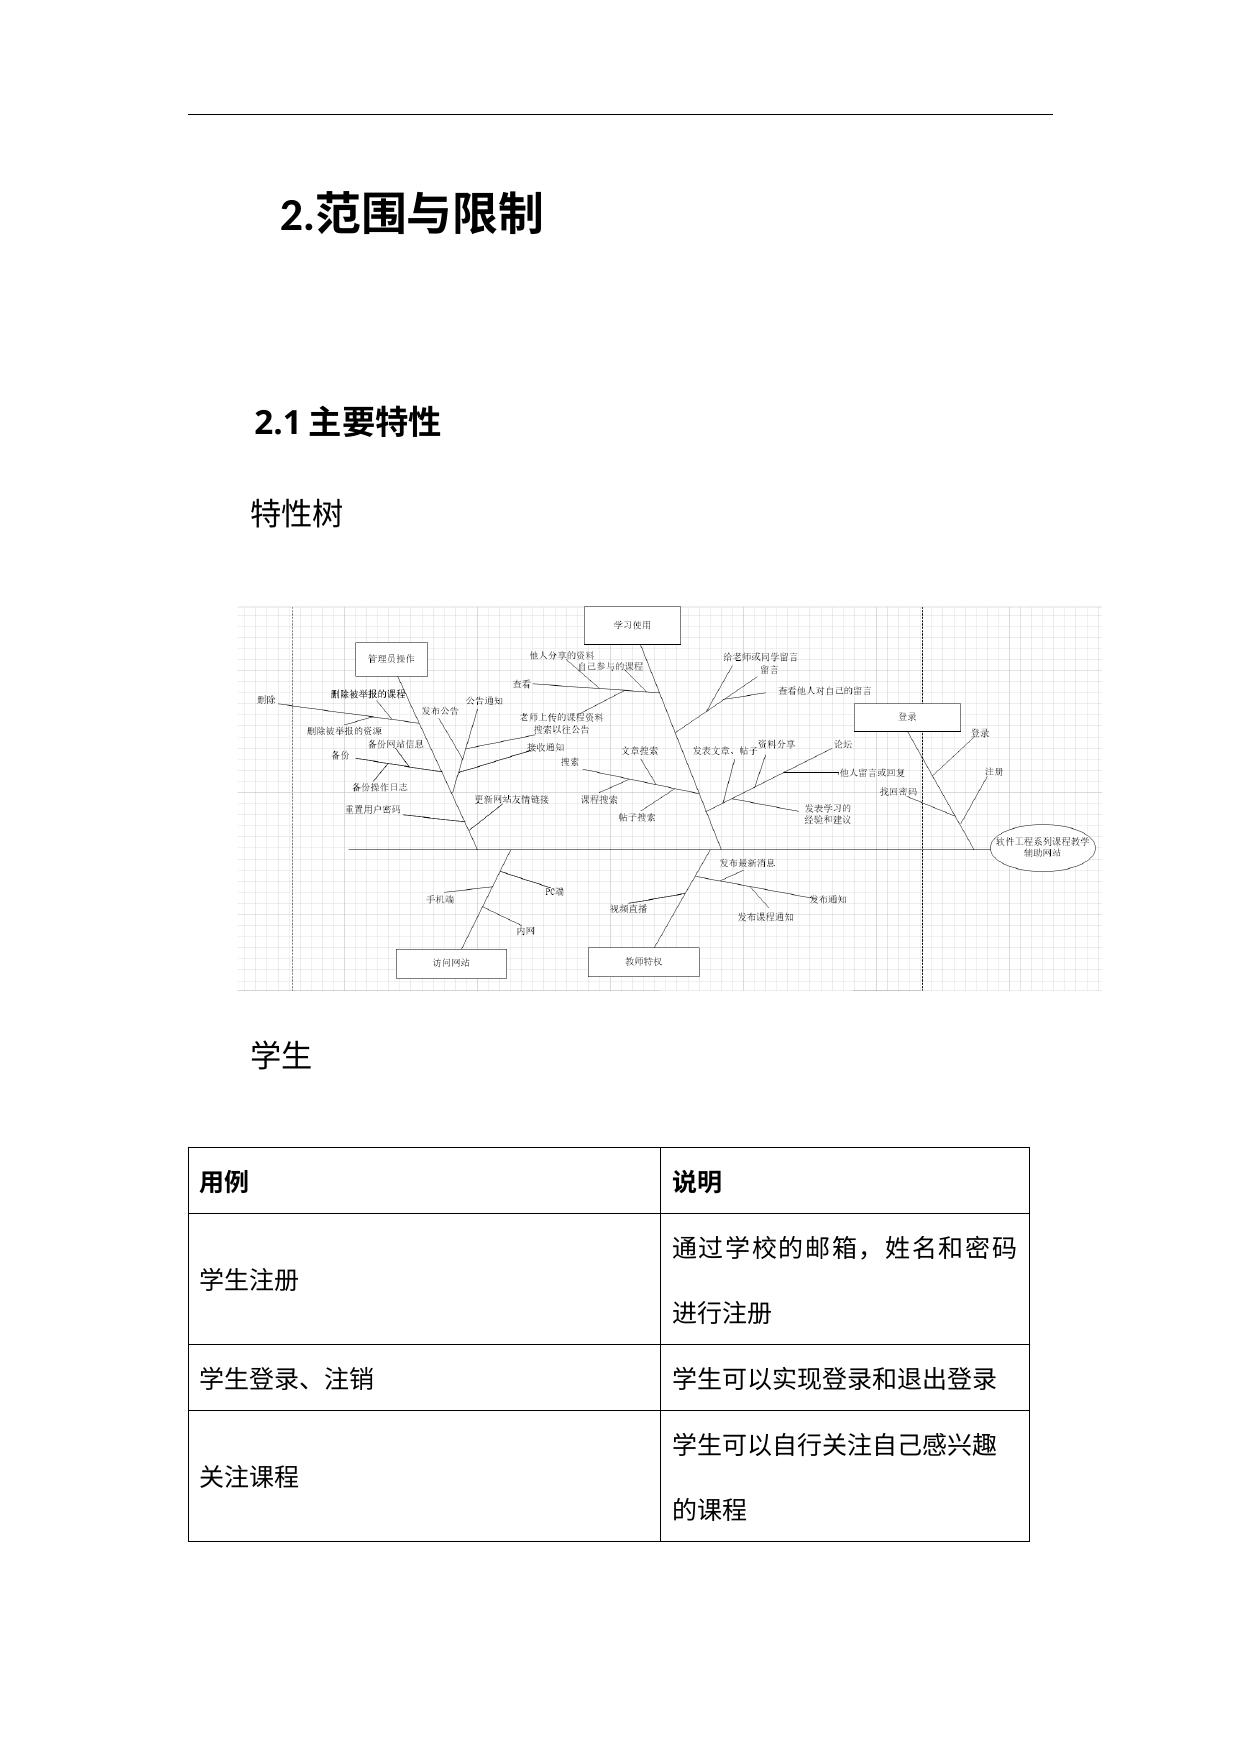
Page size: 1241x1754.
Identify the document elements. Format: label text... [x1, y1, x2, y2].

subtitle 2.1主要特性 [187, 387, 1053, 452]
subtitle 学生 [187, 1022, 1053, 1087]
table_cell 学生登录、注销 [189, 1345, 660, 1410]
table_cell 通过学校的邮箱，姓名和密码进行注册 [661, 1214, 1029, 1344]
table_cell 关注课程 [189, 1411, 660, 1541]
table_cell 学生注册 [189, 1214, 660, 1344]
table_header 说明 [661, 1148, 1029, 1213]
picture [237, 604, 1102, 991]
table_cell 学生可以自行关注自己感兴趣的课程 [661, 1411, 1029, 1541]
subtitle 特性树 [187, 479, 1053, 544]
table_cell 学生可以实现登录和退出登录 [661, 1345, 1029, 1410]
subtitle 2.范围与限制 [187, 162, 1053, 259]
table_header 用例 [189, 1148, 660, 1213]
